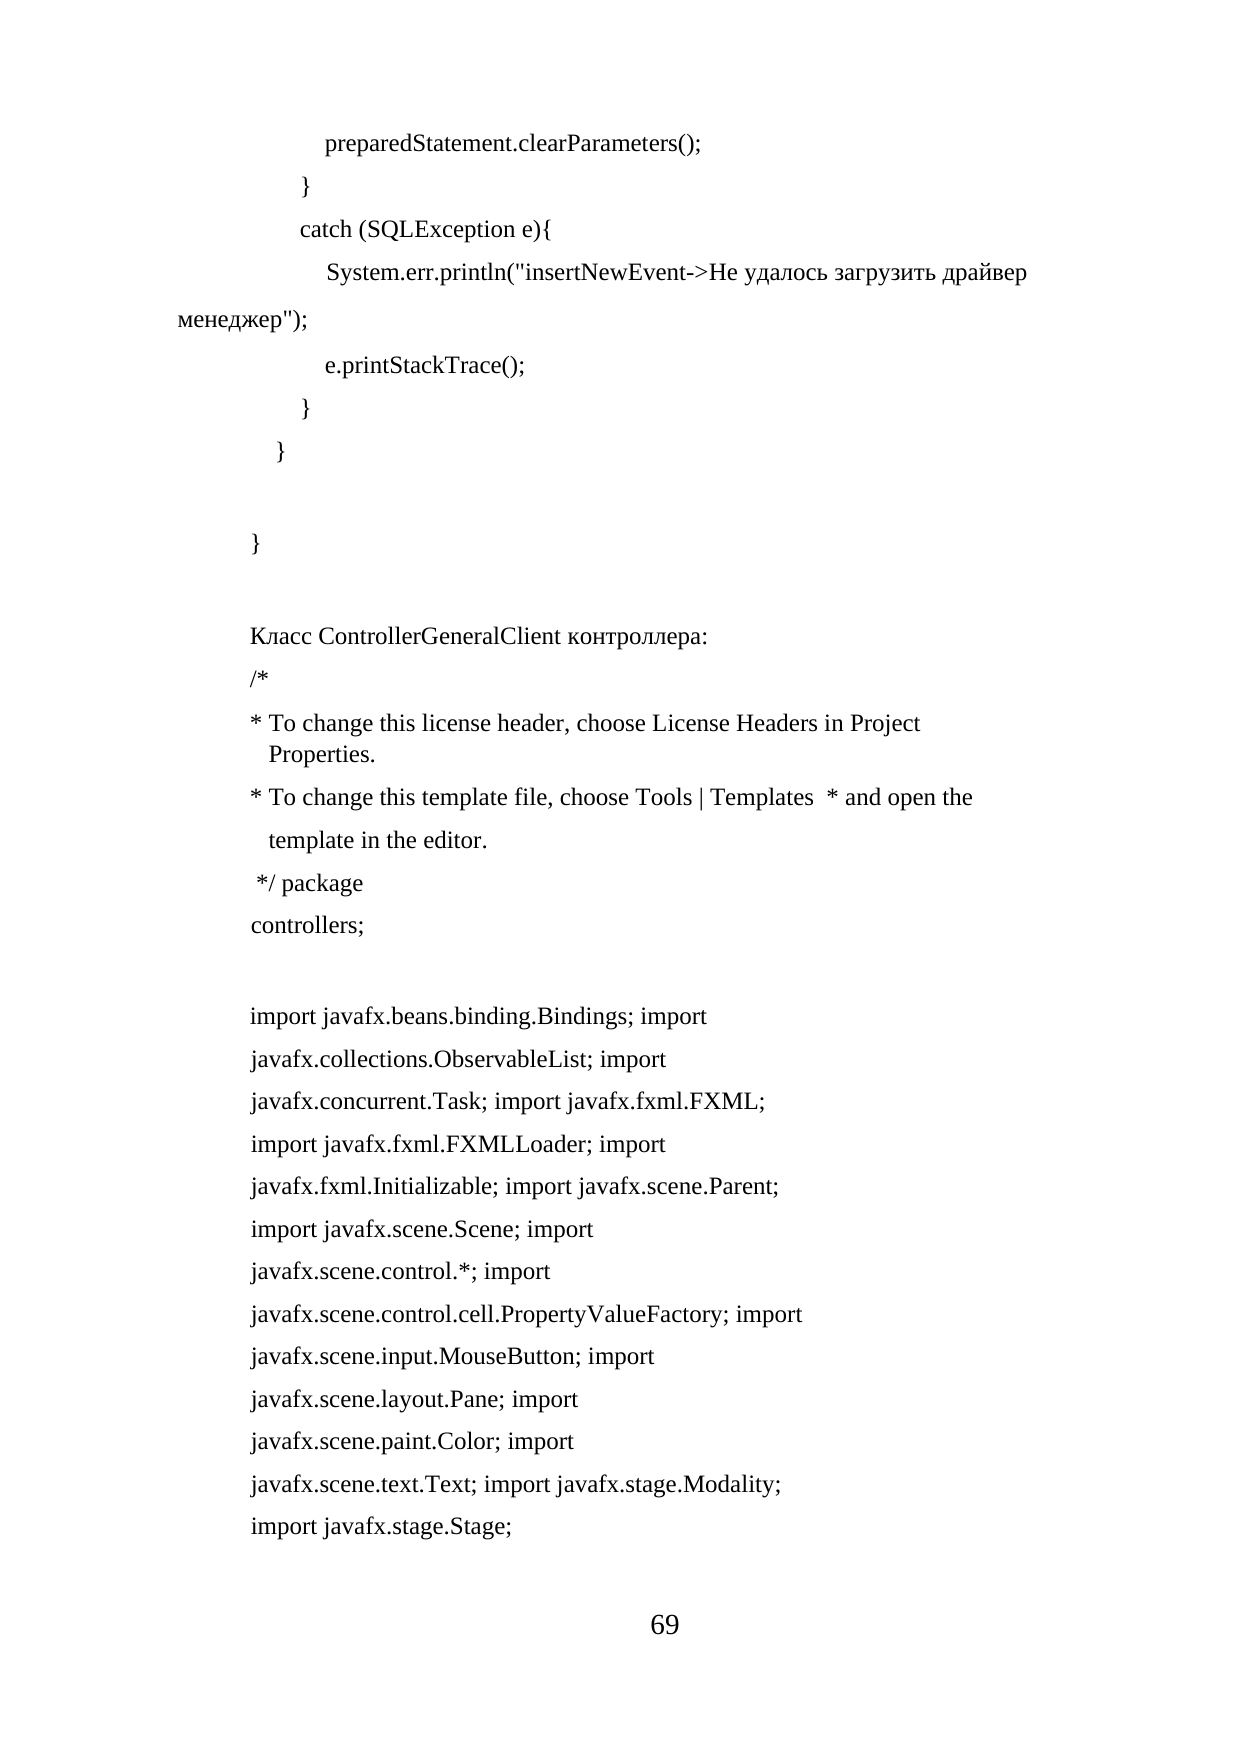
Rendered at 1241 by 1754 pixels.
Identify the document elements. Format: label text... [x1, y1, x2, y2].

text /* [249, 664, 1152, 693]
text import javafx.beans.binding.Bindings; import javafx.collections.ObservableList; import javafx.concurrent.Task; import javafx.fxml.FXML; import javafx.fxml.FXMLLoader; import javafx.fxml.Initializable; import javafx.scene.Parent; import javafx.scene.Scene; import javafx.scene.control.*; import javafx.scene.control.cell.PropertyValueFactory; import javafx.scene.input.MouseButton; import javafx.scene.layout.Pane; import javafx.scene.paint.Color; import javafx.scene.text.Text; import javafx.stage.Modality; import javafx.stage.Stage; [249, 1001, 802, 1540]
text } [249, 393, 1152, 422]
text preparedStatement.clearParameters(); [249, 128, 1152, 157]
text */ package controllers; [249, 868, 453, 939]
text e.printStackTrace(); [249, 350, 1152, 379]
list To change this license header, choose License Headers in Project Properties. [249, 708, 997, 767]
text } [249, 171, 1152, 200]
text System.err.println("insertNewEvent->Не удалось загрузить драйвер менеджер"); [177, 257, 1152, 332]
text Класс ControllerGeneralClient контроллера: [249, 621, 1152, 650]
text catch (SQLException e){ [249, 214, 1152, 243]
text } [249, 528, 1152, 557]
text } [249, 436, 1152, 465]
list To change this template file, choose Tools | Templates * and open the template in the editor. [249, 782, 997, 853]
